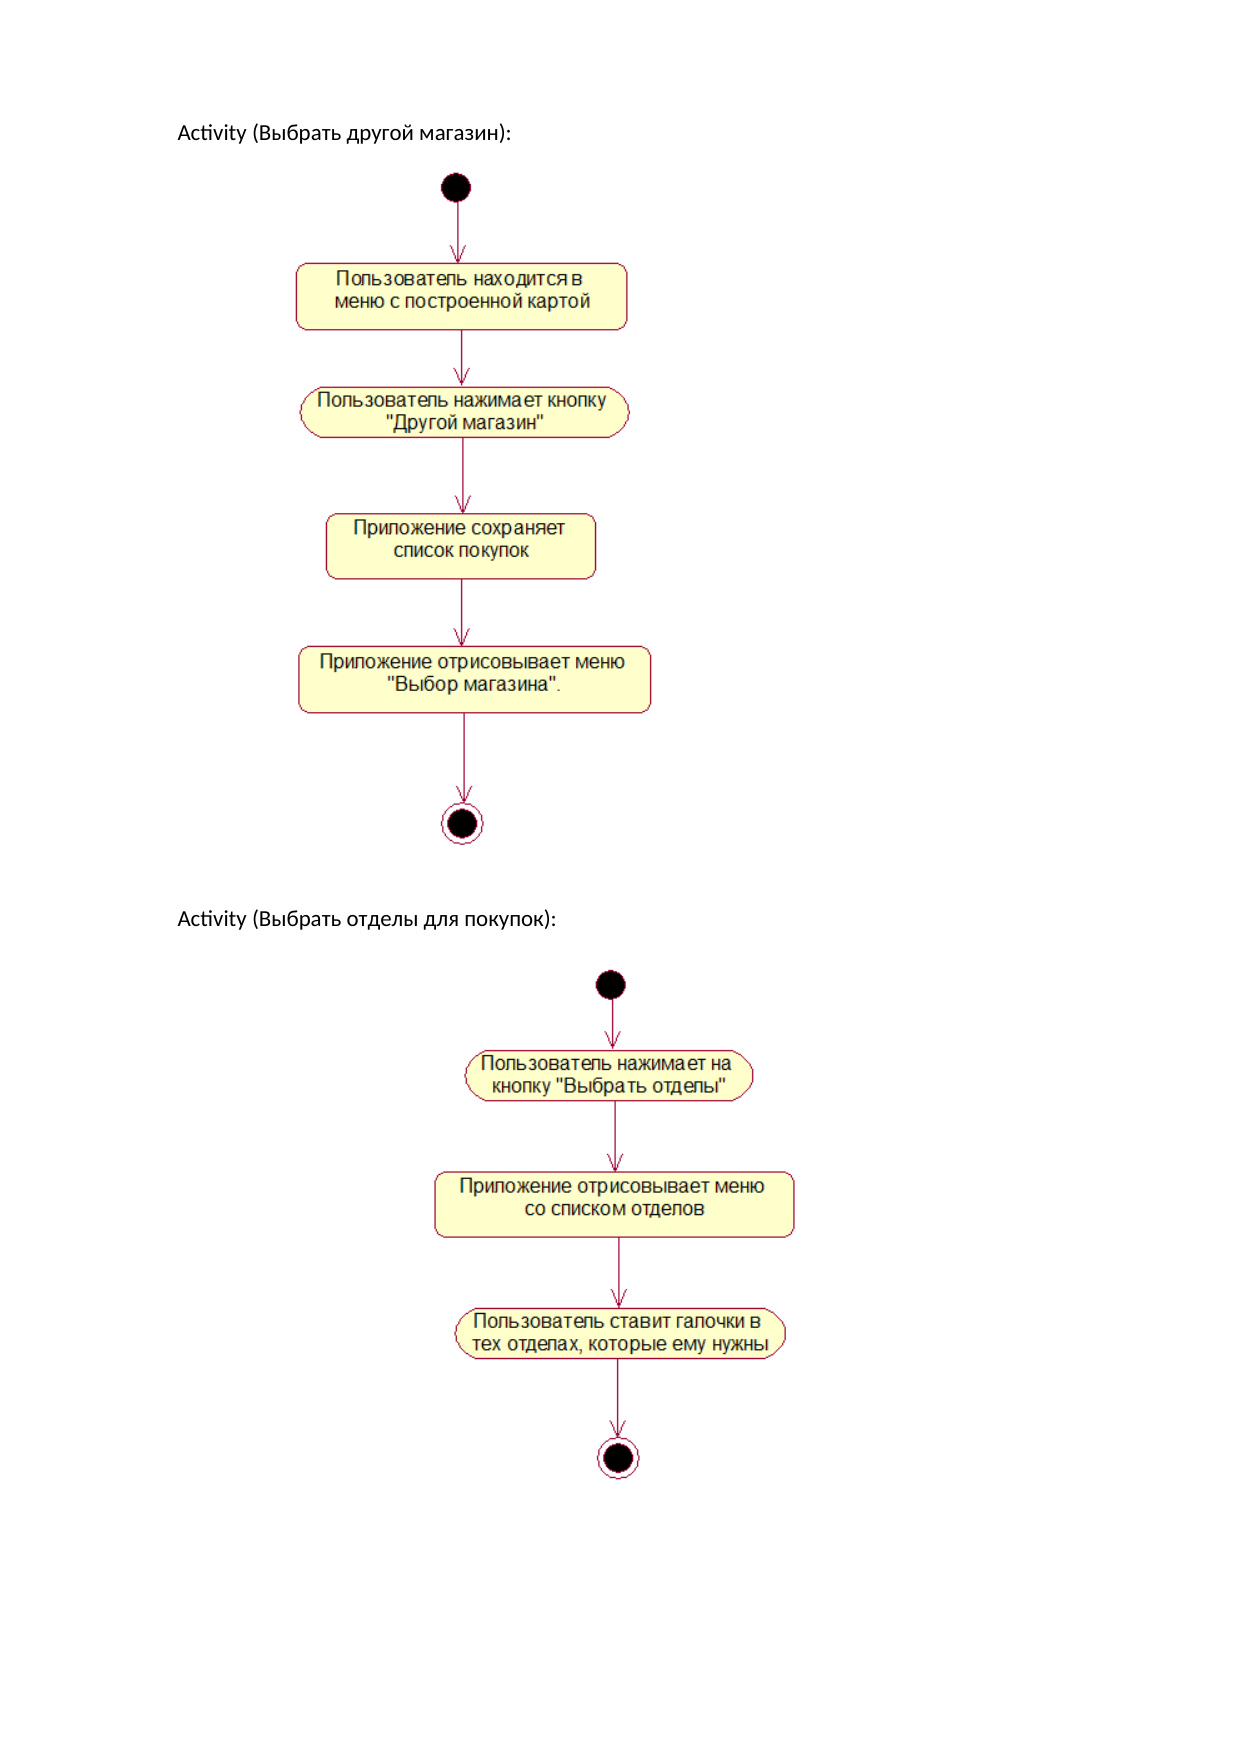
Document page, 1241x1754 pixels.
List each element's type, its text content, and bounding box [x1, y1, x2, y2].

picture [177, 950, 1051, 1532]
picture [177, 165, 754, 885]
text Activity (Выбрать отделы для покупок): [177, 904, 1152, 932]
text Activity (Выбрать другой магазин): [177, 118, 1152, 146]
